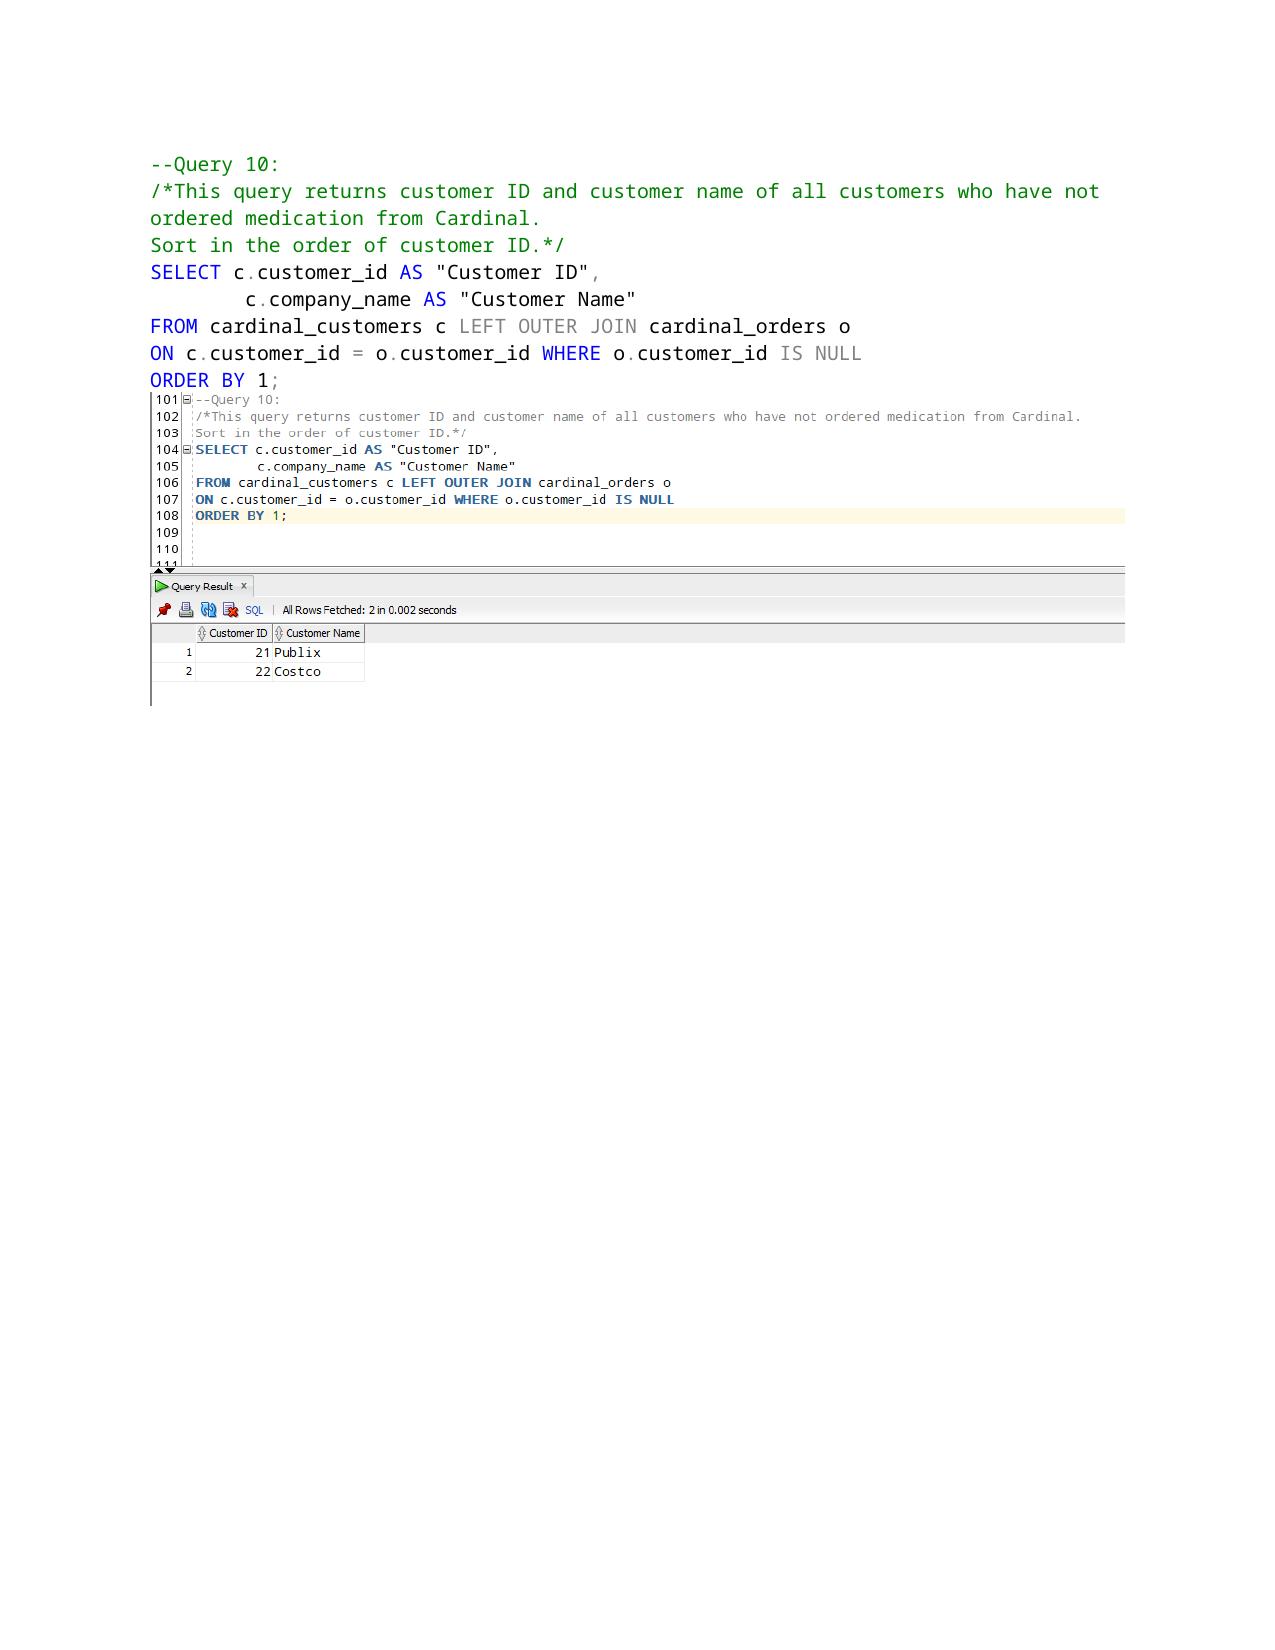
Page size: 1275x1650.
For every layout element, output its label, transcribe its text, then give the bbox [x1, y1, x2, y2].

text FROM cardinal_customers c LEFT OUTER JOIN cardinal_orders o [150, 312, 1125, 339]
text c.company_name AS "Customer Name" [150, 285, 1125, 312]
text Sort in the order of customer ID.*/ [150, 231, 1125, 258]
picture [150, 392, 1125, 706]
text ON c.customer_id = o.customer_id WHERE o.customer_id IS NULL [150, 339, 1125, 366]
text SELECT c.customer_id AS "Customer ID", [150, 258, 1125, 285]
text ORDER BY 1; [150, 366, 1125, 392]
text /*This query returns customer ID and customer name of all customers who have not ordered medication from Cardinal. [150, 177, 1125, 231]
text --Query 10: [150, 150, 1125, 177]
